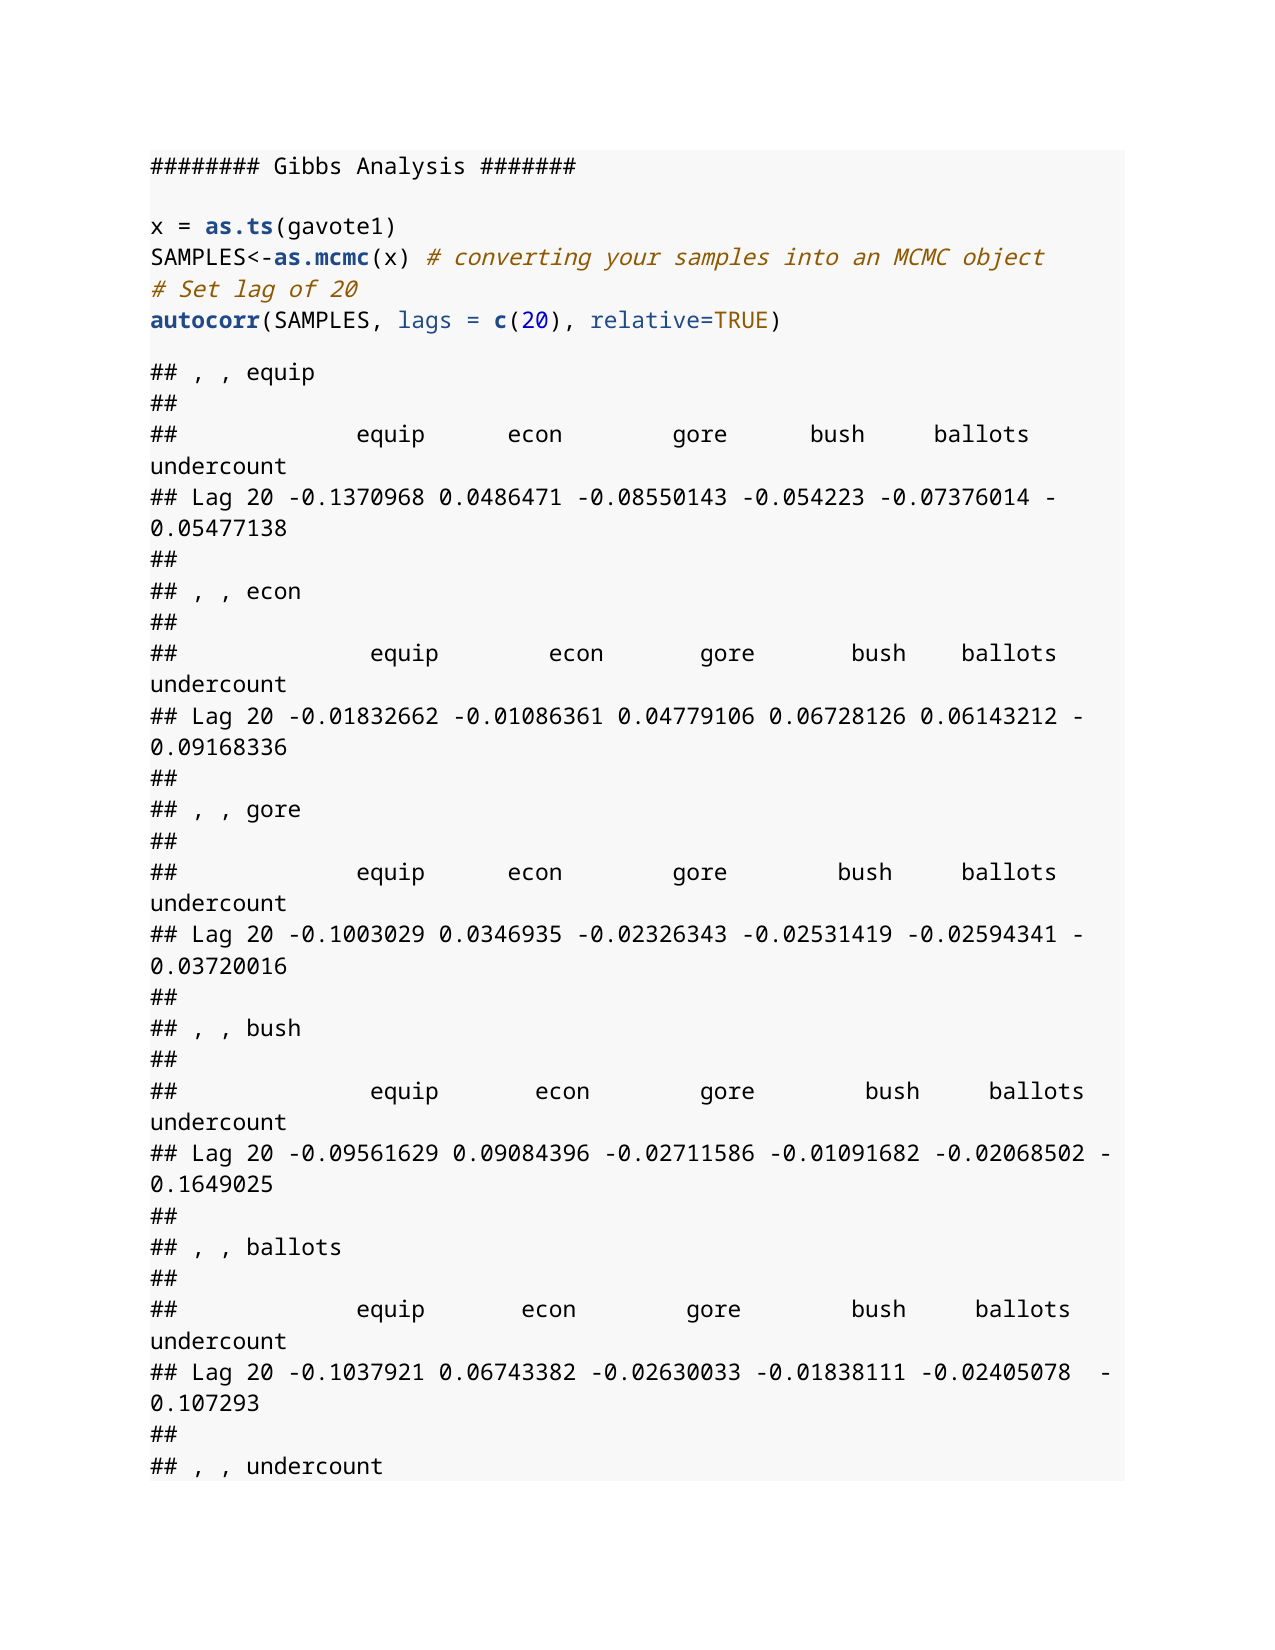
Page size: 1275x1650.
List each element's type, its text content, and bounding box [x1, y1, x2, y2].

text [150, 356, 1125, 1481]
text ######## Gibbs Analysis ####### x = as.ts(gavote1) SAMPLES<-as.mcmc(x) # converting your samples into an MCMC object # Set lag of 20 autocorr(SAMPLES, lags = c(20), relative=TRUE) [150, 150, 1125, 335]
